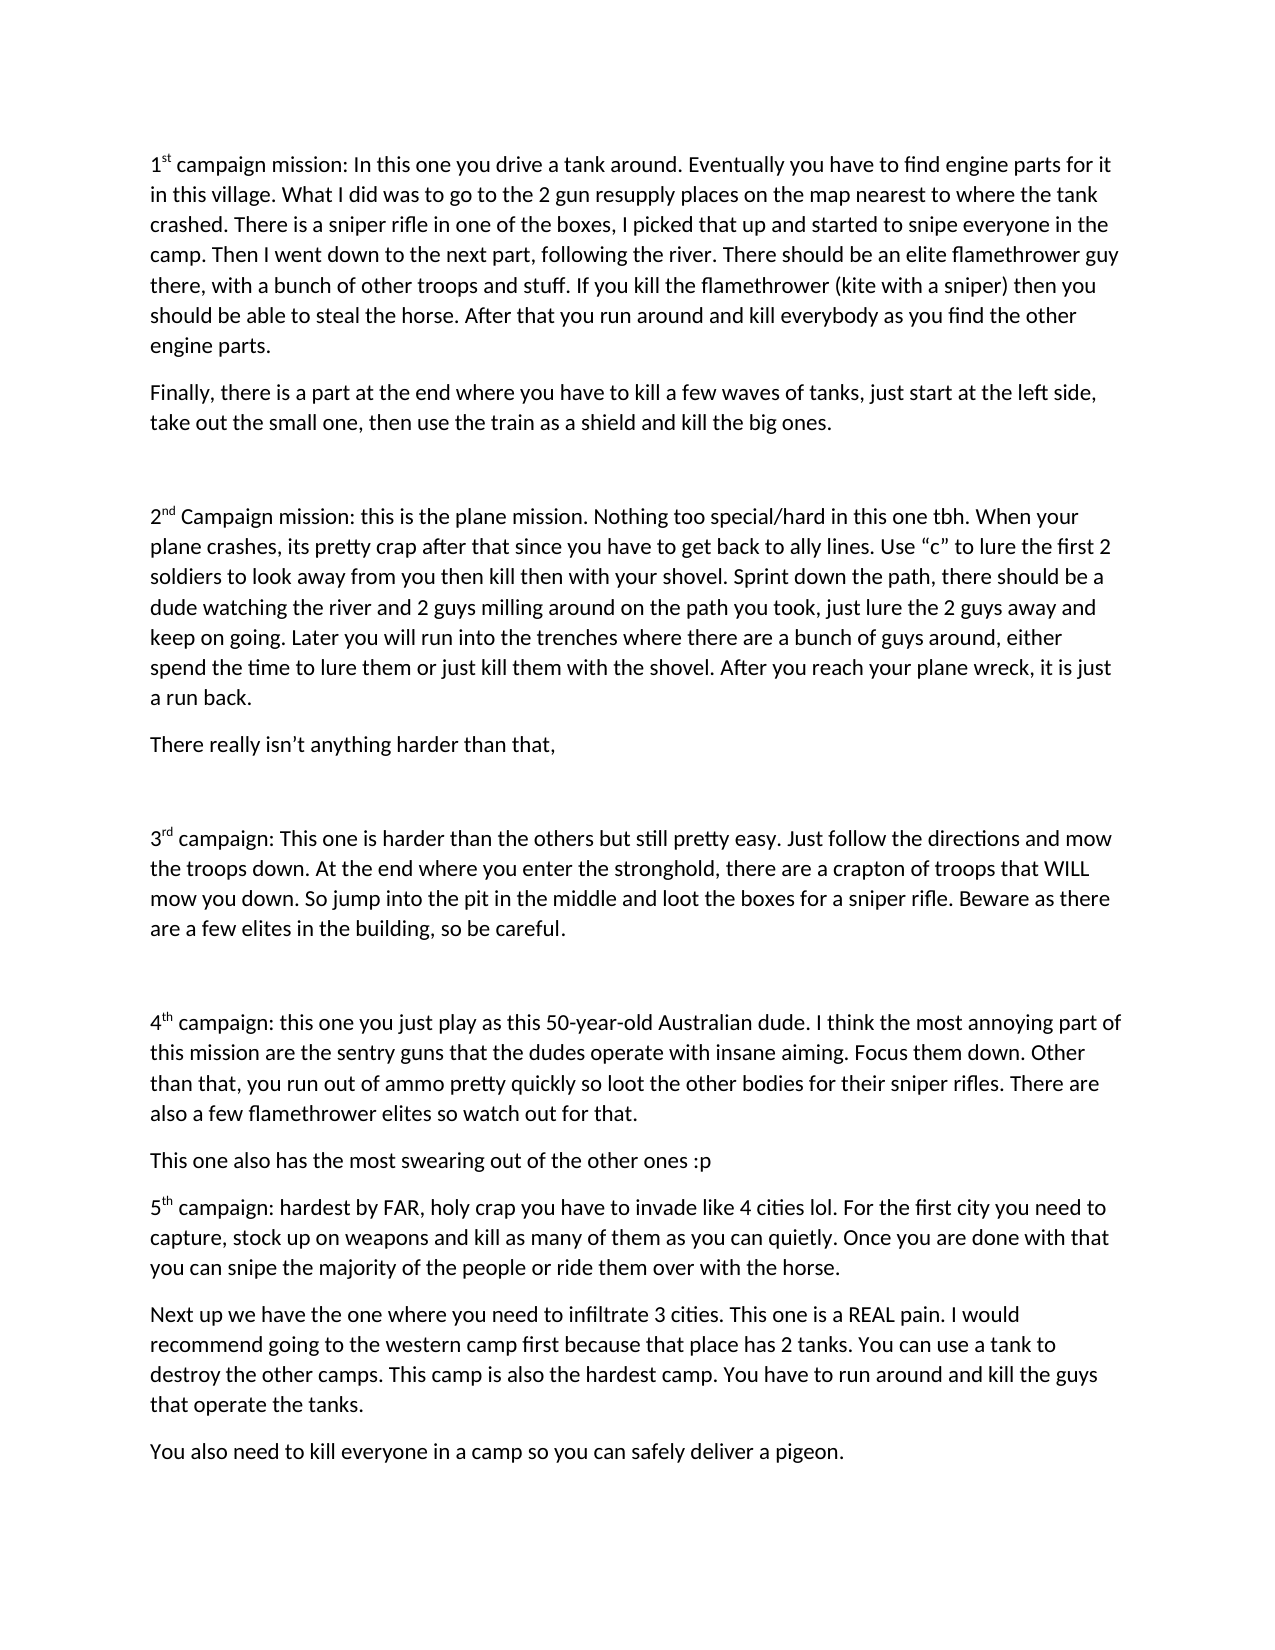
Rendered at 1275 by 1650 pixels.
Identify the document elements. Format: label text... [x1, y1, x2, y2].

text There really isn’t anything harder than that, [150, 730, 1125, 758]
text 4th campaign: this one you just play as this 50-year-old Australian dude. I think the most annoying part of this mission are the sentry guns that the dudes operate with insane aiming. Focus them down. Other than that, you run out of ammo pretty quickly so loot the other bodies for their sniper rifles. There are also a few flamethrower elites so watch out for that. [150, 1008, 1125, 1127]
text 1st campaign mission: In this one you drive a tank around. Eventually you have to find engine parts for it in this village. What I did was to go to the 2 gun resupply places on the map nearest to where the tank crashed. There is a sniper rifle in one of the boxes, I picked that up and started to snipe everyone in the camp. Then I went down to the next part, following the river. There should be an elite flamethrower guy there, with a bunch of other troops and stuff. If you kill the flamethrower (kite with a sniper) then you should be able to steal the horse. After that you run around and kill everybody as you find the other engine parts. [150, 150, 1125, 359]
text 5th campaign: hardest by FAR, holy crap you have to invade like 4 cities lol. For the first city you need to capture, stock up on weapons and kill as many of them as you can quietly. Once you are done with that you can snipe the majority of the people or ride them over with the horse. [150, 1193, 1125, 1281]
text You also need to kill everyone in a camp so you can safely deliver a pigeon. [150, 1437, 1125, 1466]
text Next up we have the one where you need to infiltrate 3 cities. This one is a REAL pain. I would recommend going to the western camp first because that place has 2 tanks. You can use a tank to destroy the other camps. This camp is also the hardest camp. You have to run around and kill the guys that operate the tanks. [150, 1300, 1125, 1419]
text 2nd Campaign mission: this is the plane mission. Nothing too special/hard in this one tbh. When your plane crashes, its pretty crap after that since you have to get back to ally lines. Use “c” to lure the first 2 soldiers to look away from you then kill then with your shovel. Sprint down the path, there should be a dude watching the river and 2 guys milling around on the path you took, just lure the 2 guys away and keep on going. Later you will run into the trenches where there are a bunch of guys around, either spend the time to lure them or just kill them with the shovel. After you reach your plane wreck, it is just a run back. [150, 502, 1125, 711]
text Finally, there is a part at the end where you have to kill a few waves of tanks, just start at the left side, take out the small one, then use the train as a shield and kill the big ones. [150, 378, 1125, 436]
text This one also has the most swearing out of the other ones :p [150, 1146, 1125, 1174]
text 3rd campaign: This one is harder than the others but still pretty easy. Just follow the directions and mow the troops down. At the end where you enter the stronghold, there are a crapton of troops that WILL mow you down. So jump into the pit in the middle and loot the boxes for a sniper rifle. Beware as there are a few elites in the building, so be careful. [150, 824, 1125, 943]
